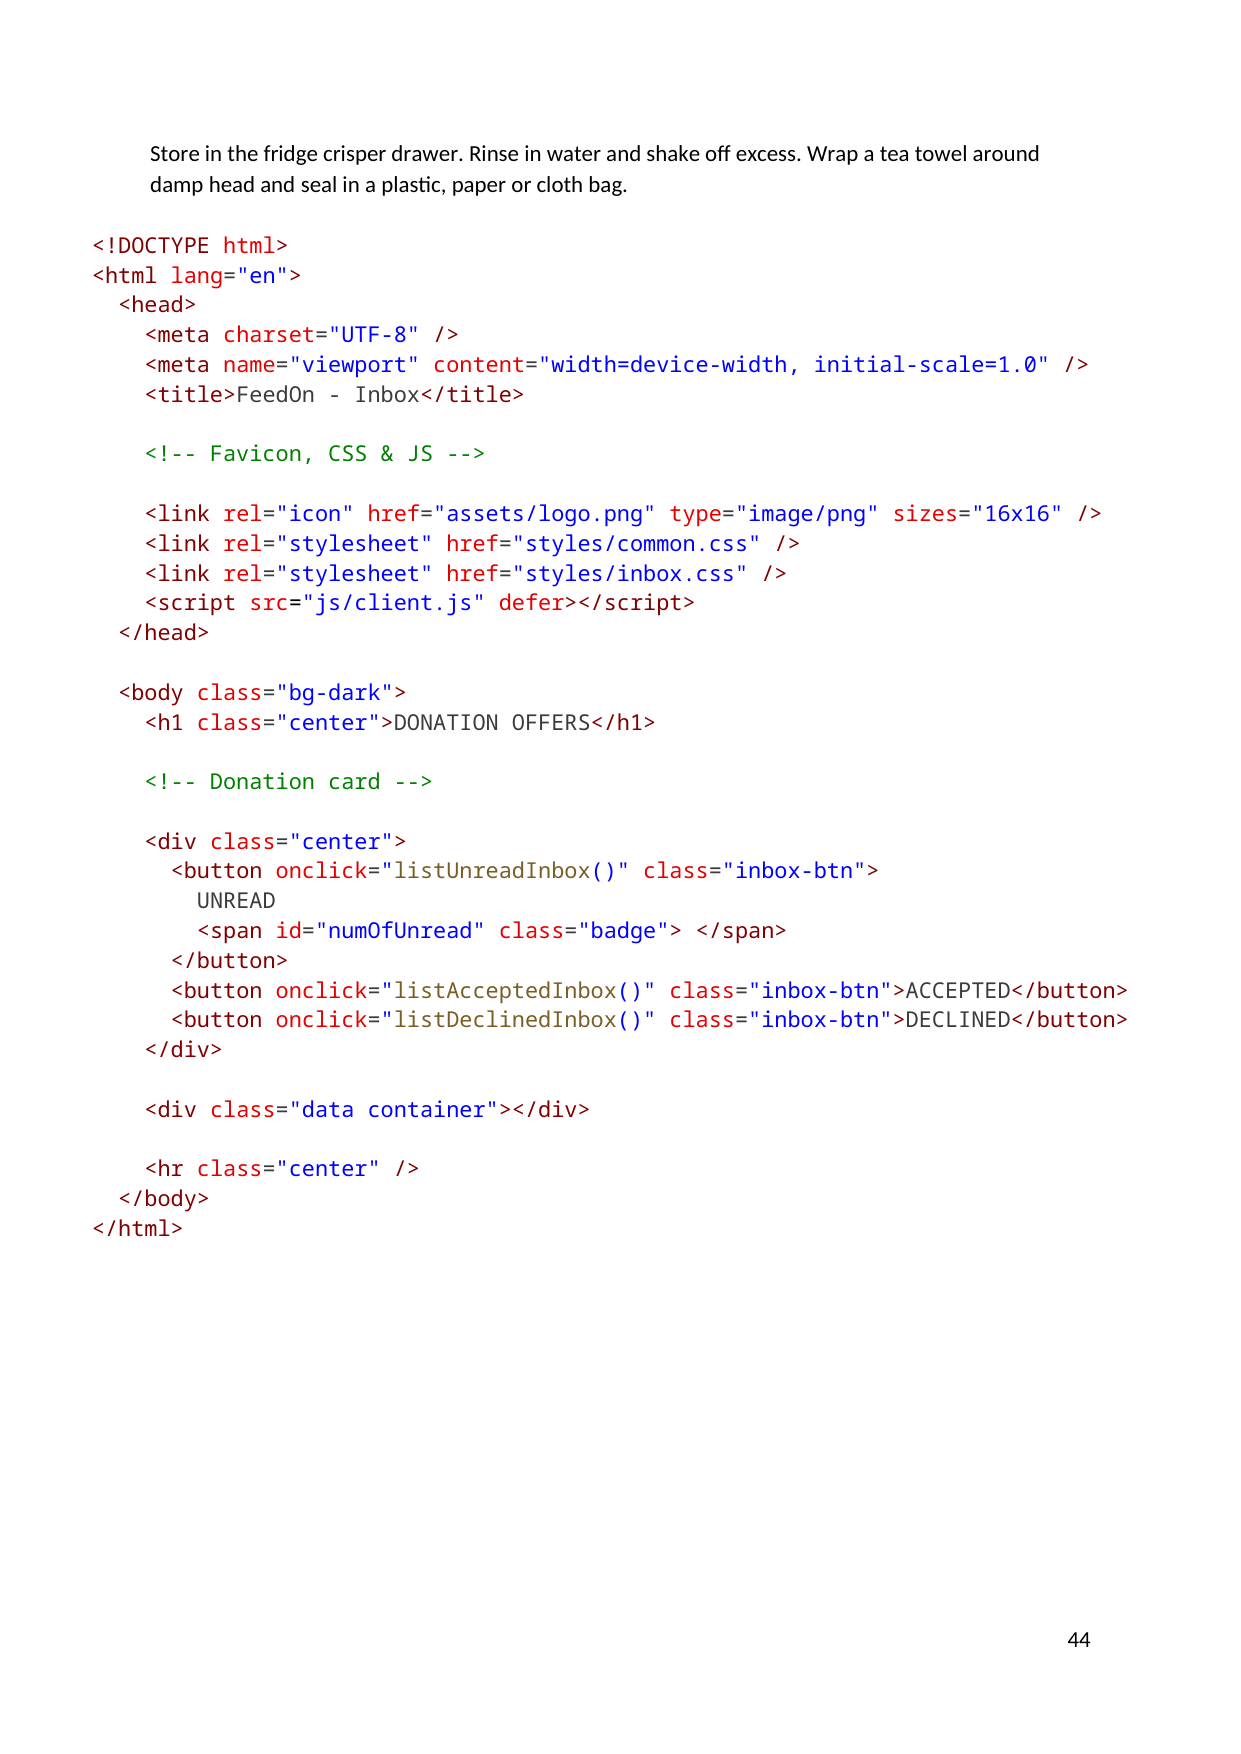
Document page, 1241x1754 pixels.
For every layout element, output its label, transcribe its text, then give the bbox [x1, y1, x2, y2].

text </div> [92, 1034, 1180, 1064]
text Store in the fridge crisper drawer. Rinse in water and shake off excess. Wrap a tea towel around damp head and seal in a plastic, paper or cloth bag. [150, 139, 1043, 198]
text <!-- Favicon, CSS & JS --> [92, 438, 1180, 468]
text <!DOCTYPE html> [92, 230, 1180, 259]
text <head> [92, 289, 1180, 319]
text <link rel="stylesheet" href="styles/common.css" /> [92, 528, 1180, 557]
text <div class="center"> [92, 826, 1180, 855]
text <link rel="stylesheet" href="styles/inbox.css" /> [92, 557, 1180, 587]
text <button onclick="listUnreadInbox()" class="inbox-btn"> [92, 855, 1180, 885]
text <button onclick="listDeclinedInbox()" class="inbox-btn">DECLINED</button> [92, 1004, 1180, 1034]
text <title>FeedOn - Inbox</title> [92, 379, 1180, 408]
text <hr class="center" /> [92, 1153, 1180, 1183]
text </html> [92, 1213, 1180, 1243]
text UNREAD [92, 885, 1180, 915]
text <button onclick="listAcceptedInbox()" class="inbox-btn">ACCEPTED</button> [92, 974, 1180, 1004]
text <script src="js/client.js" defer></script> [92, 587, 1180, 617]
text <meta charset="UTF-8" /> [92, 319, 1180, 349]
text <!-- Donation card --> [92, 766, 1180, 796]
text </head> [92, 617, 1180, 647]
text </button> [92, 945, 1180, 974]
text <link rel="icon" href="assets/logo.png" type="image/png" sizes="16x16" /> [92, 498, 1180, 528]
text <span id="numOfUnread" class="badge"> </span> [92, 915, 1180, 945]
text </body> [92, 1183, 1180, 1213]
text <html lang="en"> [92, 259, 1180, 289]
text <meta name="viewport" content="width=device-width, initial-scale=1.0" /> [92, 349, 1180, 379]
text <h1 class="center">DONATION OFFERS</h1> [92, 706, 1180, 736]
text <body class="bg-dark"> [92, 677, 1180, 706]
text <div class="data container"></div> [92, 1094, 1180, 1123]
